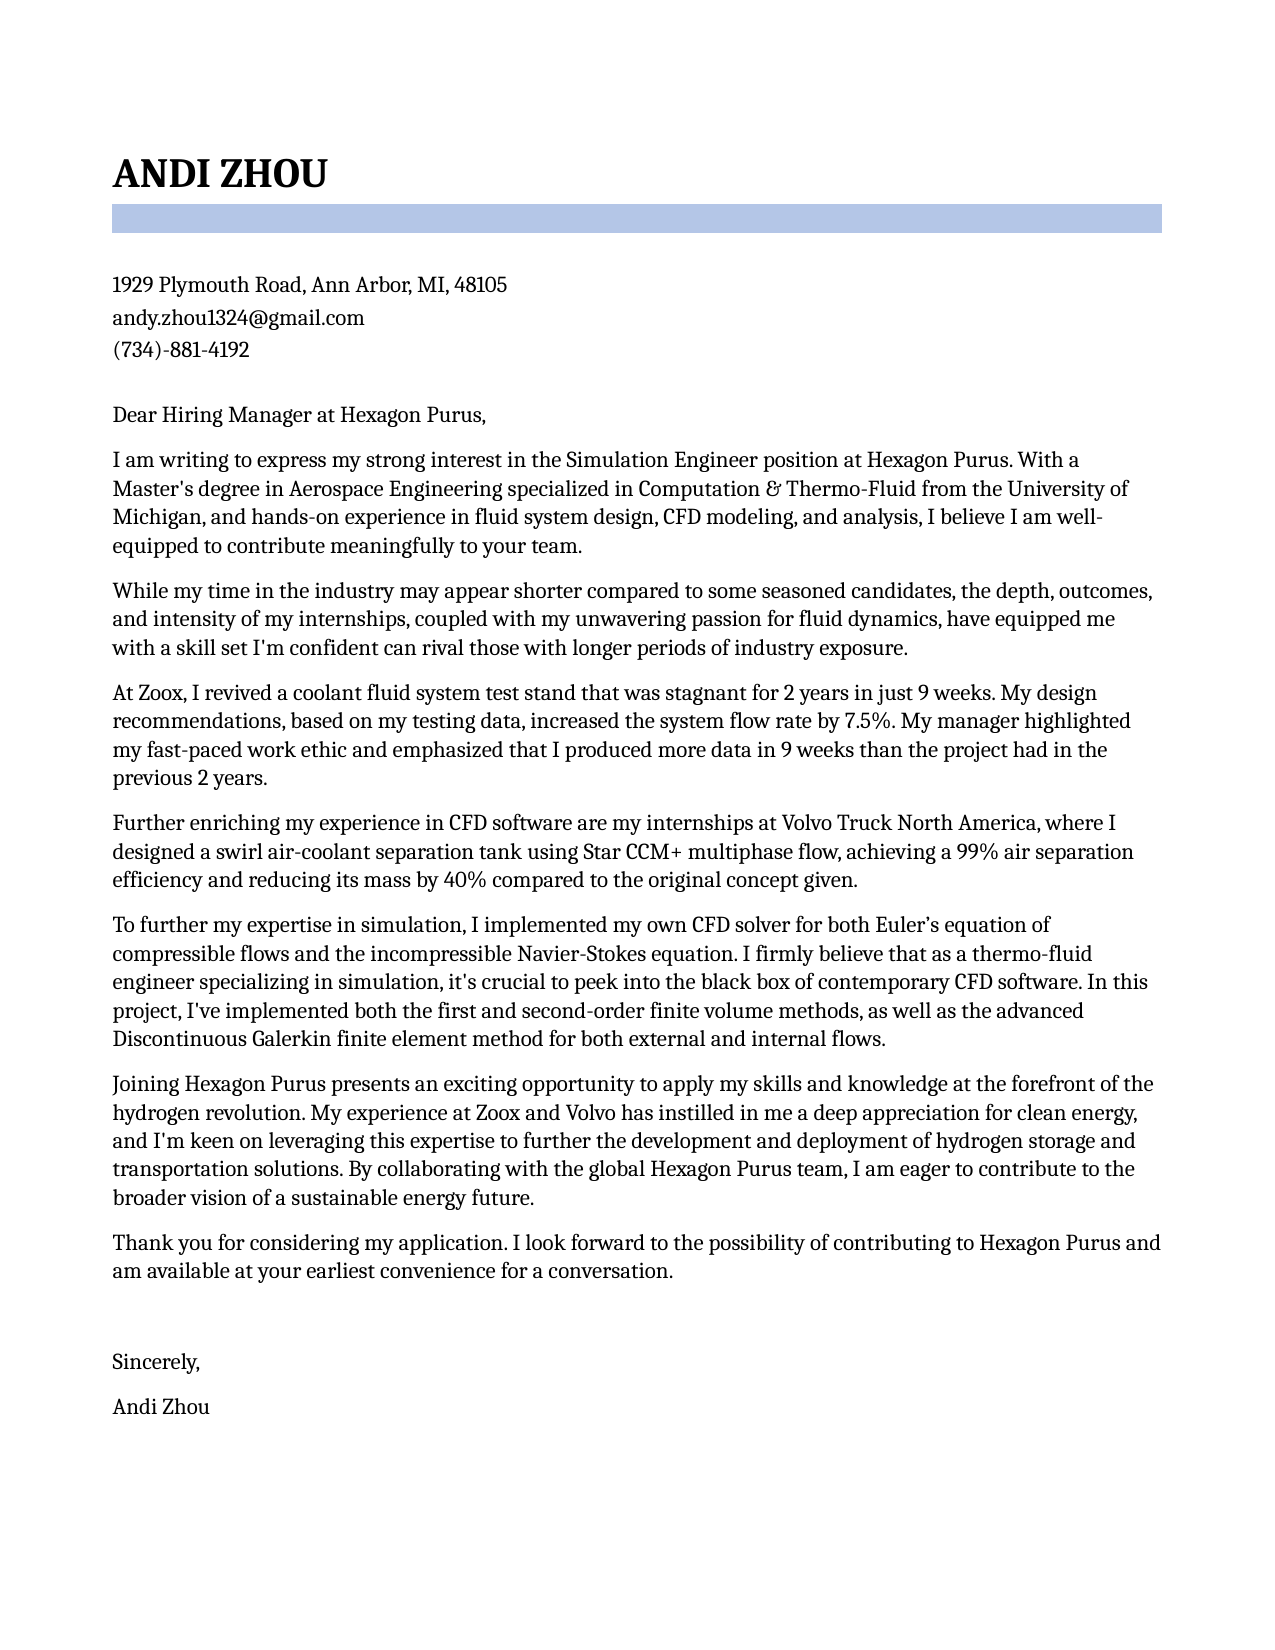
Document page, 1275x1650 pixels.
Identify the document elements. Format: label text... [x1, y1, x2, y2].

text Dear Hiring Manager at Hexagon Purus, [112, 402, 1162, 428]
text To further my expertise in simulation, I implemented my own CFD solver for both Euler’s equation of compressible flows and the incompressible Navier-Stokes equation. I firmly believe that as a thermo-fluid engineer specializing in simulation, it's crucial to peek into the black box of contemporary CFD software. In this project, I've implemented both the first and second-order finite volume methods, as well as the advanced Discontinuous Galerkin finite element method for both external and internal flows. [112, 912, 1162, 1052]
text At Zoox, I revived a coolant fluid system test stand that was stagnant for 2 years in just 9 weeks. My design recommendations, based on my testing data, increased the system flow rate by 7.5%. My manager highlighted my fast-paced work ethic and emphasized that I produced more data in 9 weeks than the project had in the previous 2 years. [112, 680, 1162, 791]
text Further enriching my experience in CFD software are my internships at Volvo Truck North America, where I designed a swirl air-coolant separation tank using Star CCM+ multiphase flow, achieving a 99% air separation efficiency and reducing its mass by 40% compared to the original concept given. [112, 810, 1162, 893]
text 1929 Plymouth Road, Ann Arbor, MI, 48105 [112, 272, 1162, 298]
text andy.zhou1324@gmail.com [112, 304, 1162, 331]
text Sincerely, [112, 1348, 1162, 1375]
text Thank you for considering my application. I look forward to the possibility of contributing to Hexagon Purus and am available at your earliest convenience for a conversation. [112, 1230, 1162, 1284]
text I am writing to express my strong interest in the Simulation Engineer position at Hexagon Purus. With a Master's degree in Aerospace Engineering specialized in Computation & Thermo-Fluid from the University of Michigan, and hands-on experience in fluid system design, CFD modeling, and analysis, I believe I am well-equipped to contribute meaningfully to your team. [112, 447, 1162, 559]
text While my time in the industry may appear shorter compared to some seasoned candidates, the depth, outcomes, and intensity of my internships, coupled with my unwavering passion for fluid dynamics, have equipped me with a skill set I'm confident can rival those with longer periods of industry exposure. [112, 578, 1162, 661]
text (734)-881-4192 [112, 337, 1162, 363]
text Joining Hexagon Purus presents an exciting opportunity to apply my skills and knowledge at the forefront of the hydrogen revolution. My experience at Zoox and Volvo has instilled in me a deep appreciation for clean energy, and I'm keen on leveraging this expertise to further the development and deployment of hydrogen storage and transportation solutions. By collaborating with the global Hexagon Purus team, I am eager to contribute to the broader vision of a sustainable energy future. [112, 1071, 1162, 1211]
text Andi Zhou [112, 1393, 1162, 1420]
text ANDI ZHOU [112, 150, 1162, 198]
